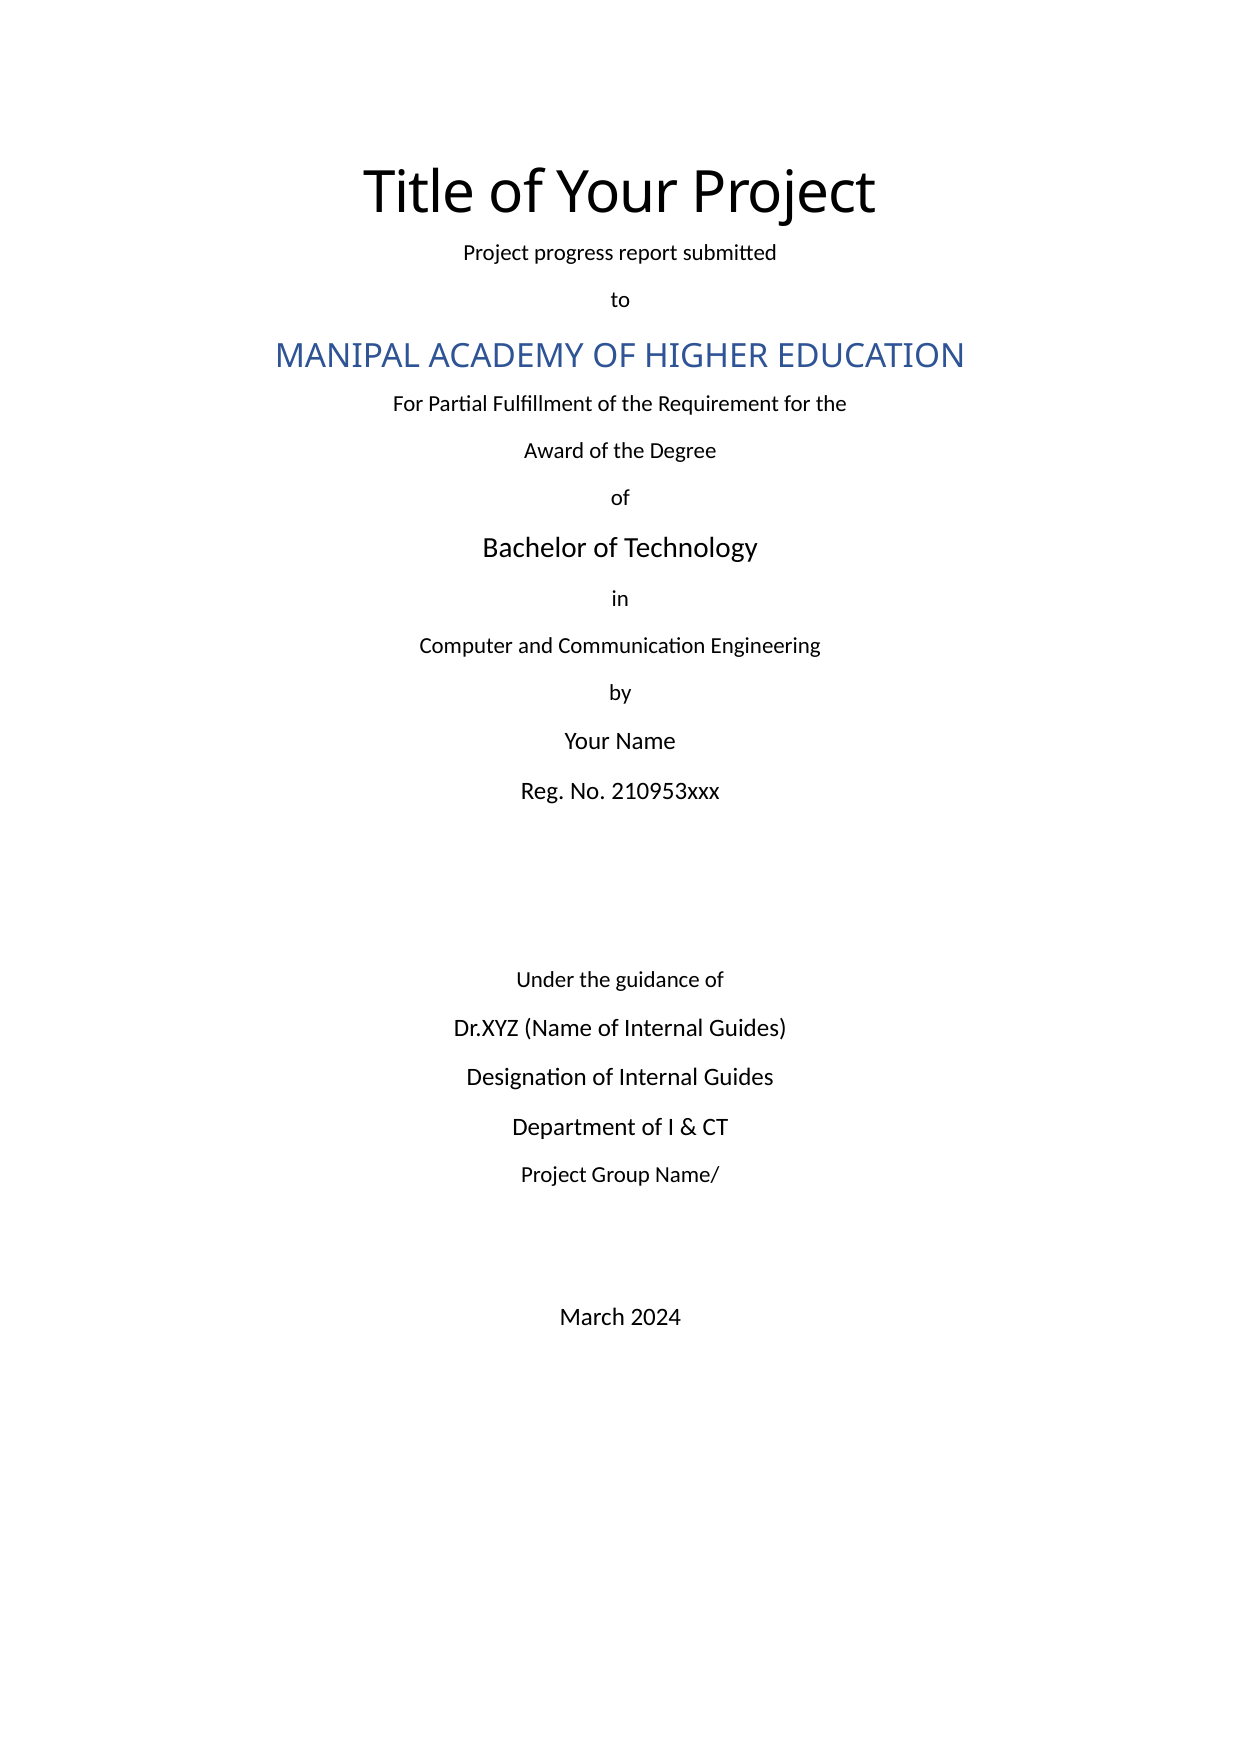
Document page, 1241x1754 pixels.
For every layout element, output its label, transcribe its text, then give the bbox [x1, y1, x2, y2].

text March 2024 [150, 1301, 1090, 1332]
text For Partial Fulfillment of the Requirement for the [150, 389, 1090, 417]
text in [150, 584, 1090, 613]
text Bachelor of Technology [150, 529, 1090, 565]
text Under the guidance of [150, 965, 1090, 993]
title Title of Your Project [150, 150, 1090, 229]
text Your Name [150, 725, 1090, 756]
text Dr.XYZ (Name of Internal Guides) [150, 1012, 1090, 1042]
text to [150, 285, 1090, 313]
text of [150, 483, 1090, 511]
text Computer and Communication Engineering [150, 631, 1090, 659]
text Department of I & CT [150, 1111, 1090, 1142]
text Designation of Internal Guides [150, 1061, 1090, 1092]
text Reg. No. 210953xxx [150, 775, 1090, 805]
text by [150, 678, 1090, 706]
text Award of the Degree [150, 436, 1090, 464]
text Project progress report submitted [150, 238, 1090, 266]
text Project Group Name/ [150, 1161, 1090, 1189]
subtitle MANIPAL ACADEMY OF HIGHER EDUCATION [150, 332, 1090, 377]
